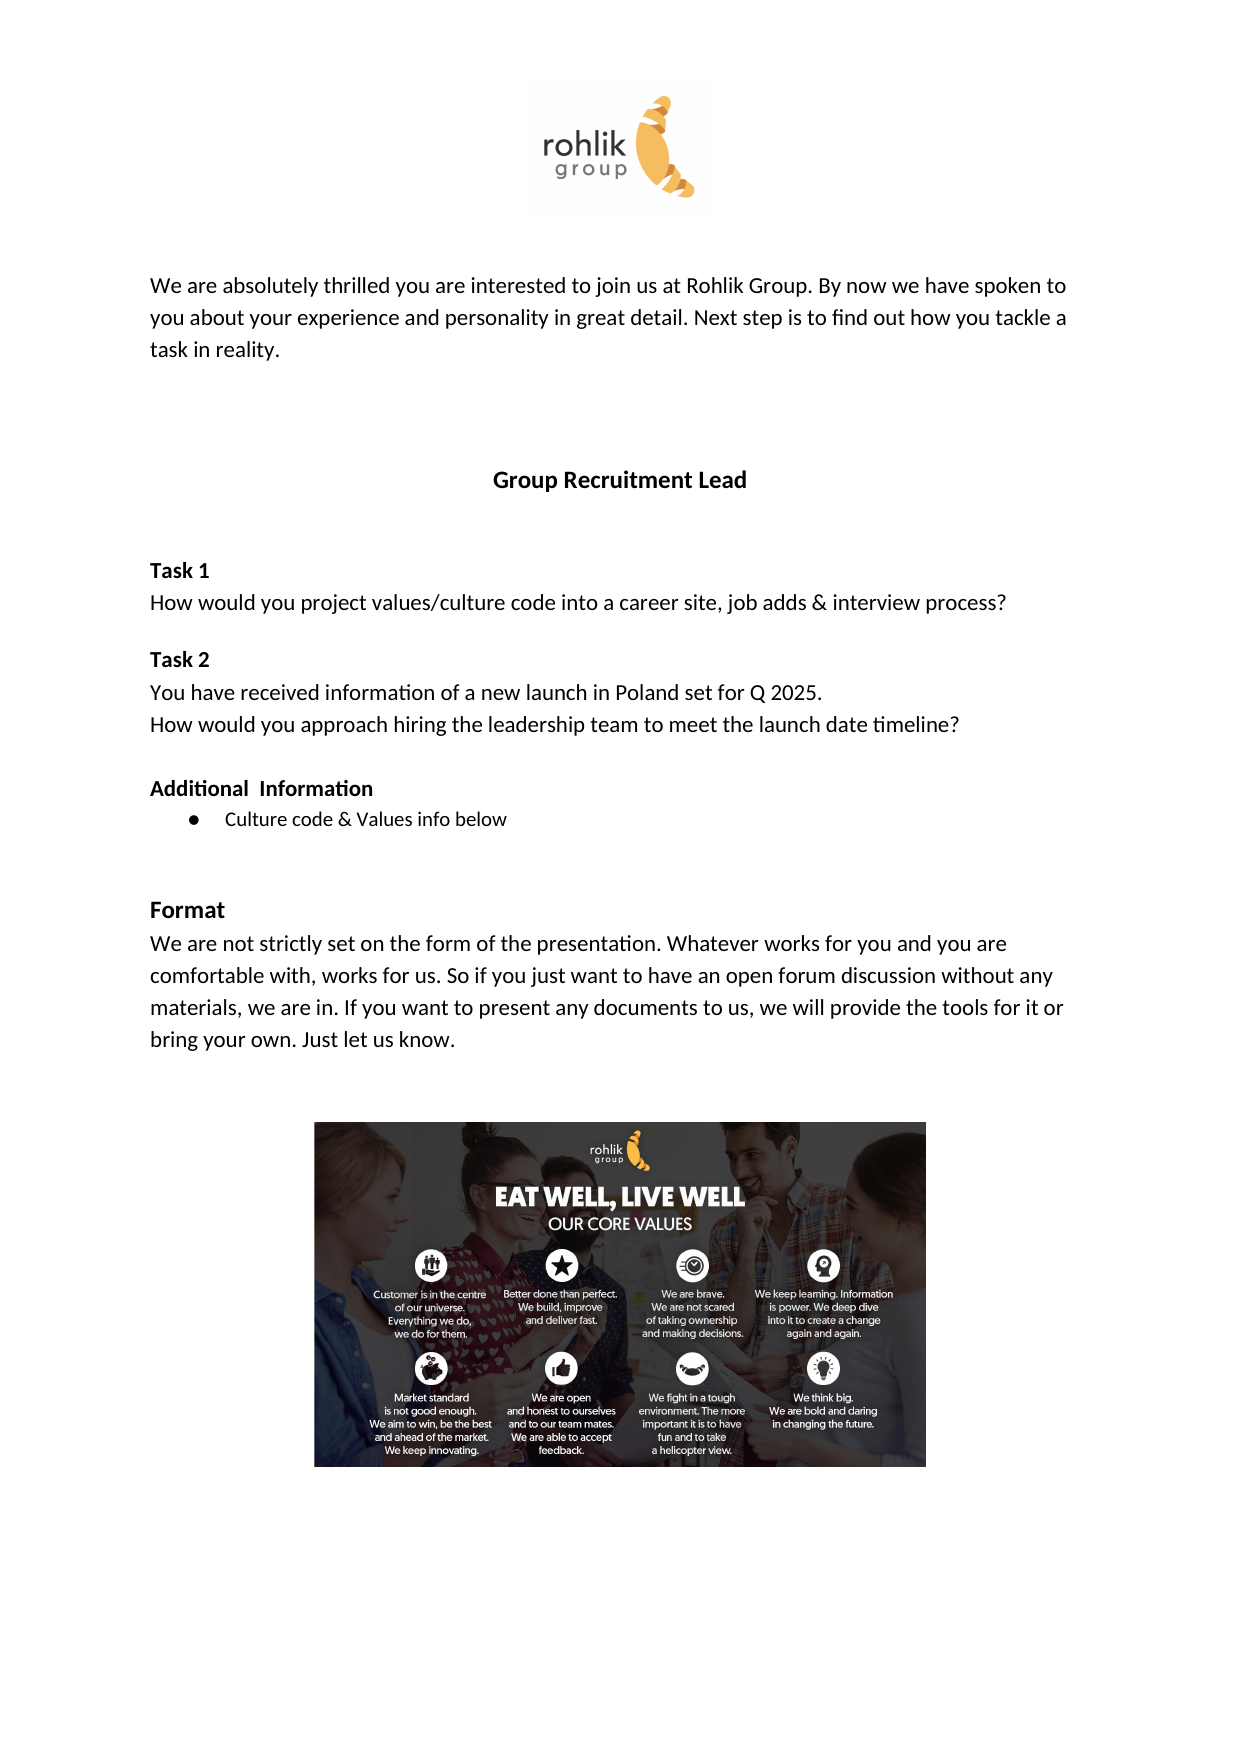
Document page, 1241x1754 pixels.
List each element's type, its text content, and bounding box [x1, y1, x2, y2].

picture [525, 78, 714, 217]
text We are not strictly set on the form of the presentation. Whatever works for you and you are comfortable with, works for us. So if you just want to have an open forum discussion without any materials, we are in. If you want to present any documents to us, we will provide the tools for it or bring your own. Just let us know. [150, 929, 1090, 1053]
text Additional Information [150, 774, 1090, 802]
text Task 2 You have received information of a new launch in Poland set for Q 2025. How would you approach hiring the leadership team to meet the launch date timeline? [150, 646, 1090, 738]
picture [314, 1122, 926, 1467]
text Task 1 How would you project values/culture code into a career site, job adds & interview process? [150, 556, 1090, 616]
text Format [150, 894, 1090, 924]
text We are absolutely thrilled you are interested to join us at Rohlik Group. By now we have spoken to you about your experience and personality in great detail. Next step is to find out how you tackle a task in reality. [150, 271, 1090, 363]
text Group Recruitment Lead [150, 464, 1090, 494]
list Culture code & Values info below [187, 806, 1090, 832]
